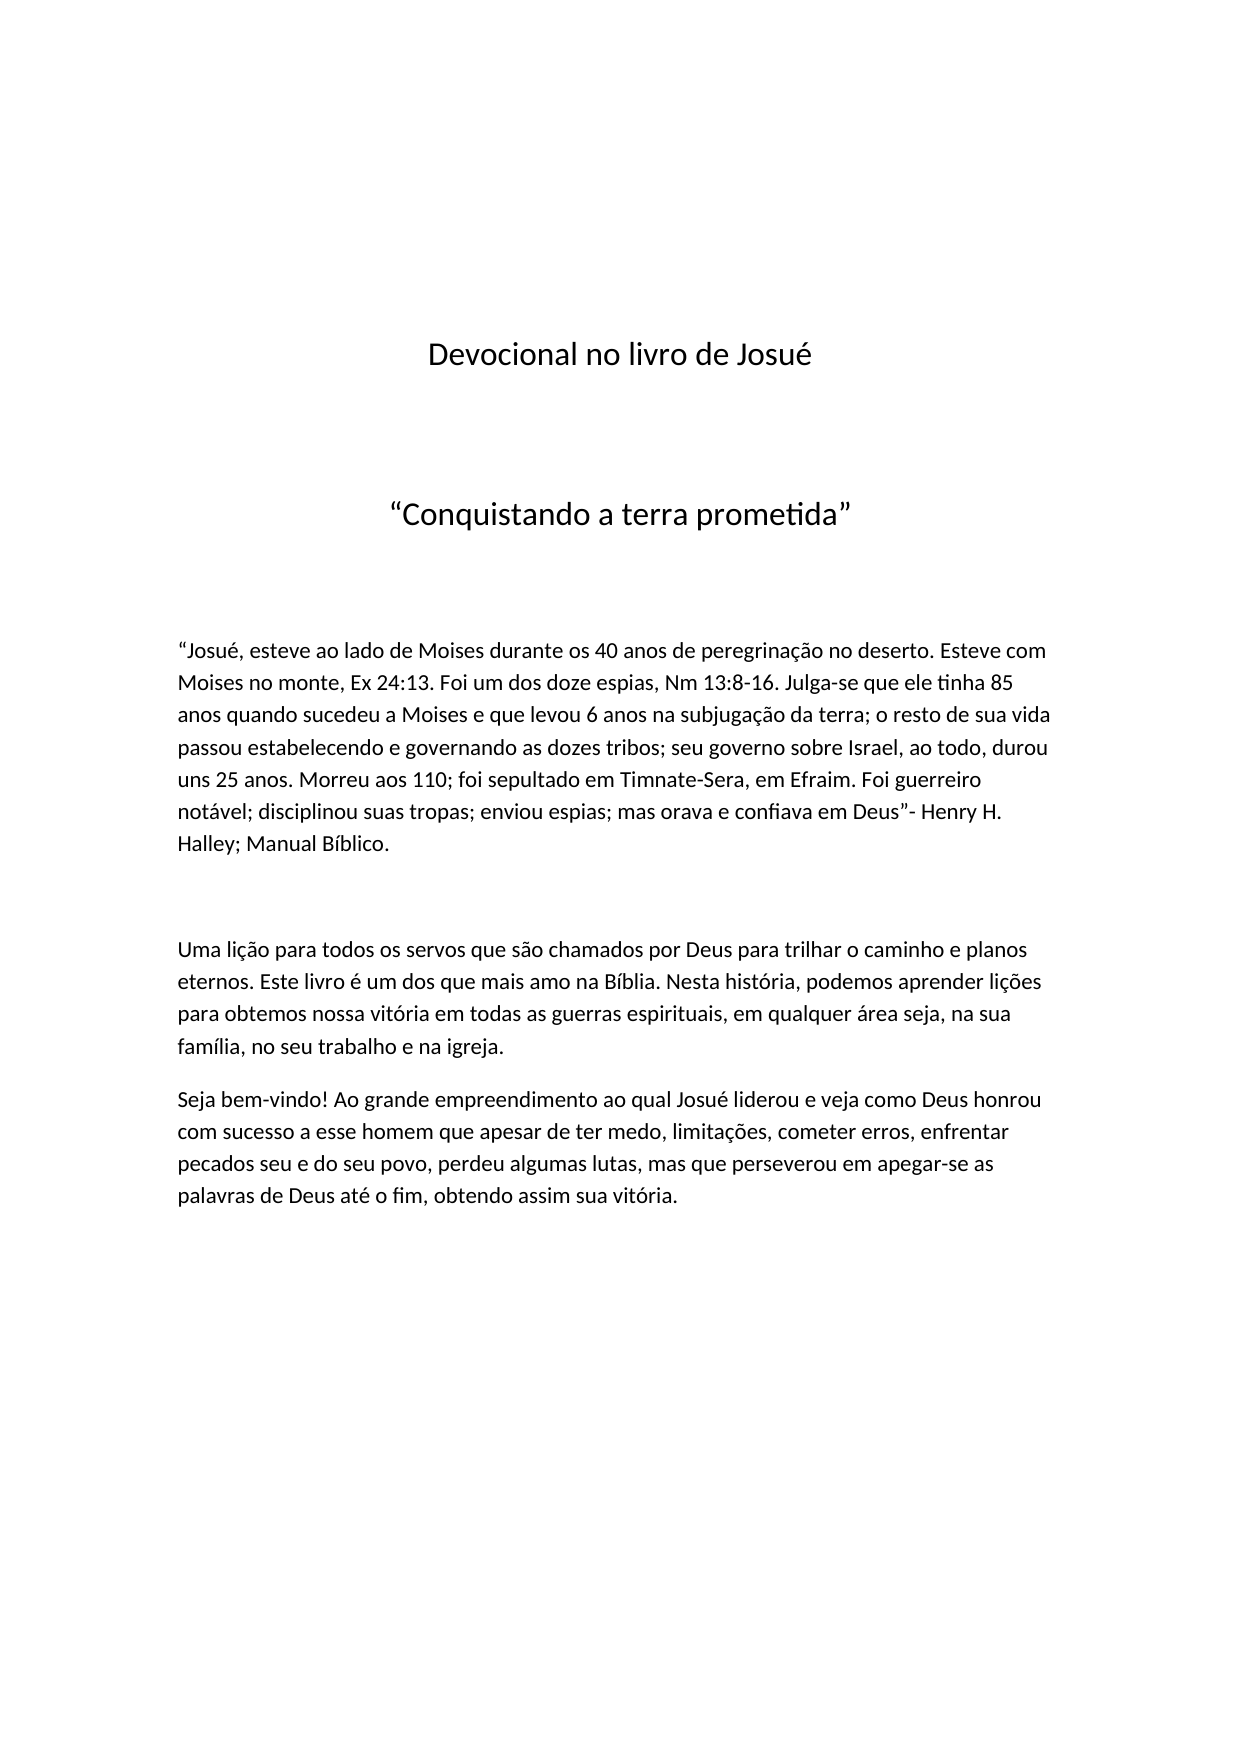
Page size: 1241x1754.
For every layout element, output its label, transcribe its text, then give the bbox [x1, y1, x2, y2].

text Devocional no livro de Josué [177, 332, 1063, 373]
text Seja bem-vindo! Ao grande empreendimento ao qual Josué liderou e veja como Deus honrou com sucesso a esse homem que apesar de ter medo, limitações, cometer erros, enfrentar pecados seu e do seu povo, perdeu algumas lutas, mas que perseverou em apegar-se as palavras de Deus até o fim, obtendo assim sua vitória. [177, 1085, 1063, 1209]
text “Conquistando a terra prometida” [177, 492, 1063, 533]
text “Josué, esteve ao lado de Moises durante os 40 anos de peregrinação no deserto. Esteve com Moises no monte, Ex 24:13. Foi um dos doze espias, Nm 13:8-16. Julga-se que ele tinha 85 anos quando sucedeu a Moises e que levou 6 anos na subjugação da terra; o resto de sua vida passou estabelecendo e governando as dozes tribos; seu governo sobre Israel, ao todo, durou uns 25 anos. Morreu aos 110; foi sepultado em Timnate-Sera, em Efraim. Foi guerreiro notável; disciplinou suas tropas; enviou espias; mas orava e confiava em Deus”- Henry H. Halley; Manual Bíblico. [177, 636, 1063, 857]
text Uma lição para todos os servos que são chamados por Deus para trilhar o caminho e planos eternos. Este livro é um dos que mais amo na Bíblia. Nesta história, podemos aprender lições para obtemos nossa vitória em todas as guerras espirituais, em qualquer área seja, na sua família, no seu trabalho e na igreja. [177, 935, 1063, 1060]
